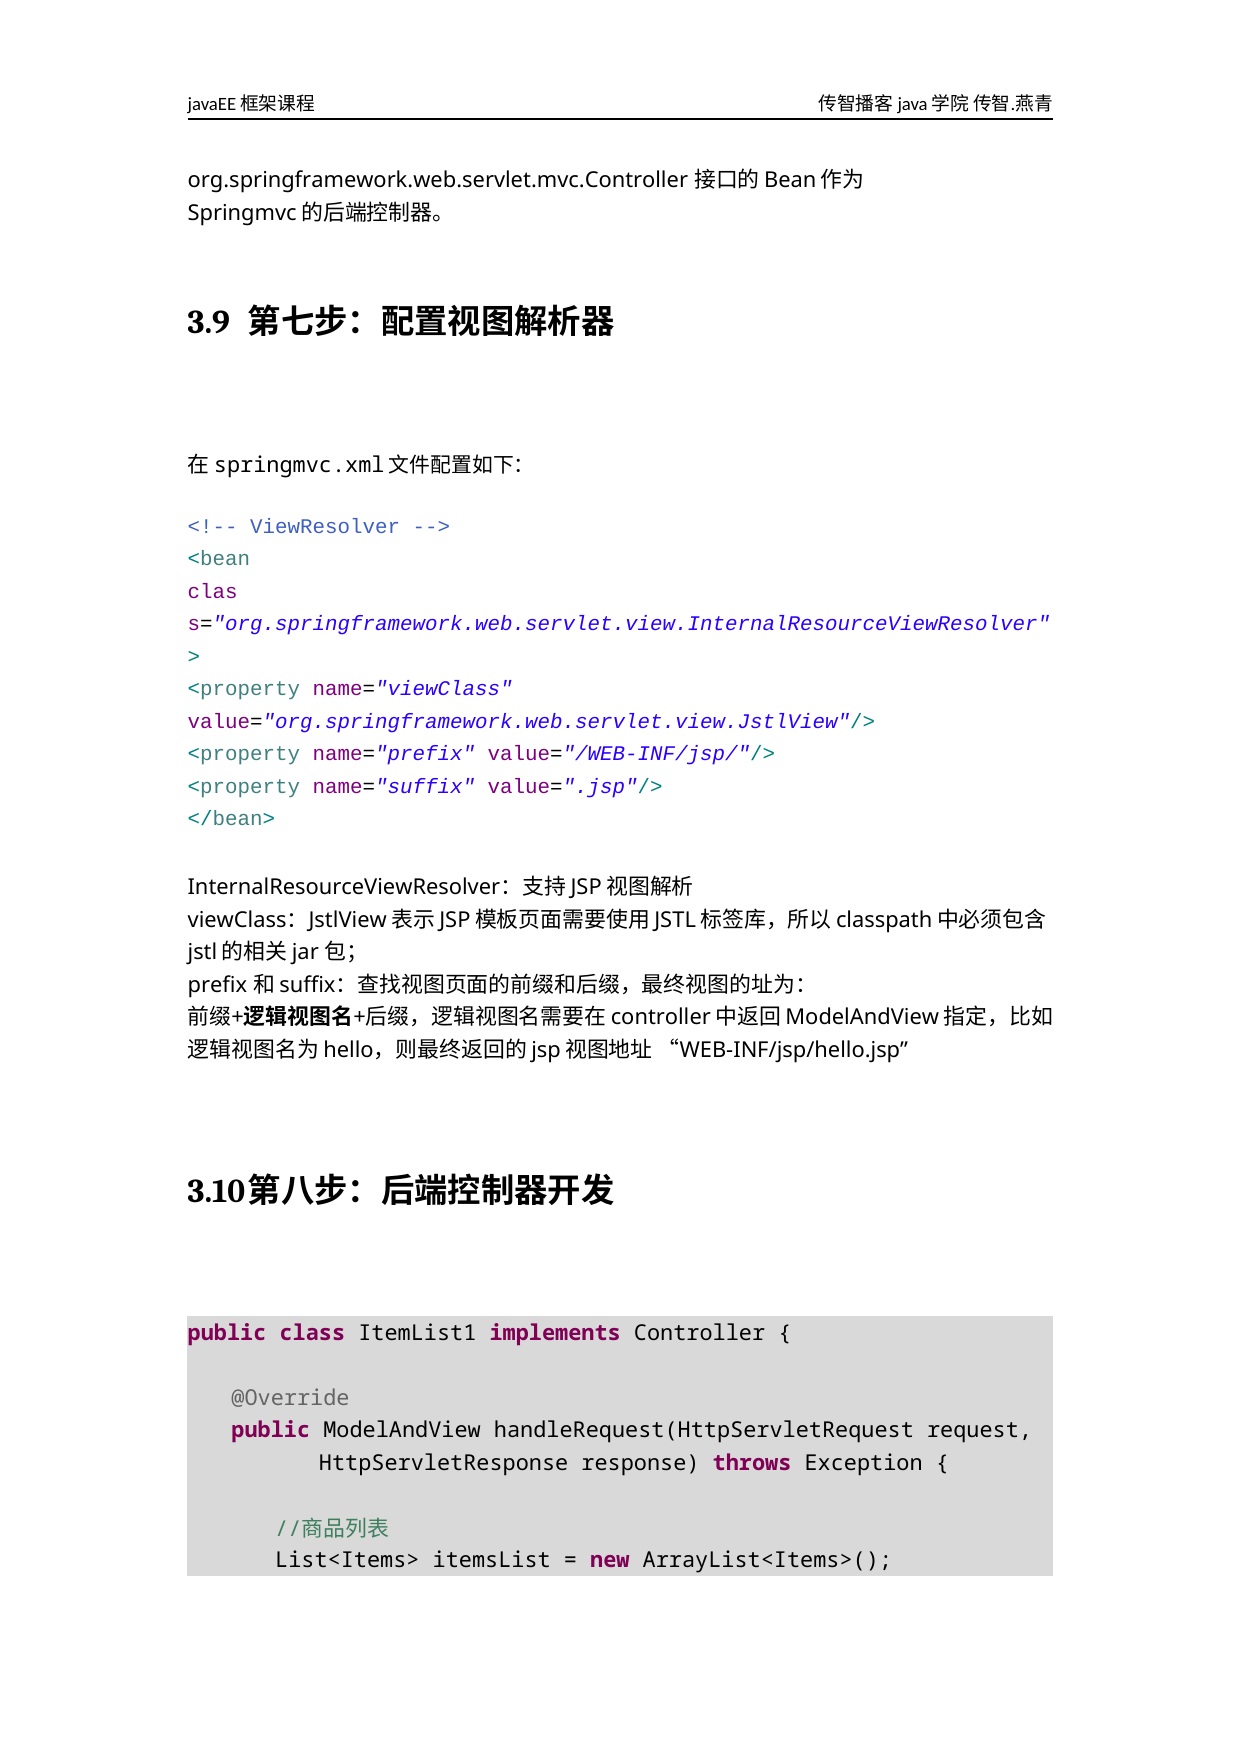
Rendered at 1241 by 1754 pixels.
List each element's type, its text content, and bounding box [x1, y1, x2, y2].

text viewClass：JstlView表示JSP模板页面需要使用JSTL标签库，所以classpath中必须包含jstl的相关jar 包； [187, 901, 1053, 966]
text <property name="viewClass" value="org.springframework.web.servlet.view.JstlView"/> [187, 674, 1053, 739]
text List<Items> itemsList = new ArrayList<Items>(); [187, 1543, 1053, 1576]
text <property name="prefix" value="/WEB-INF/jsp/"/> [187, 739, 1053, 771]
text 在springmvc.xml文件配置如下： [187, 446, 1053, 479]
text </bean> [187, 804, 1053, 836]
subtitle 第七步：配置视图解析器 [187, 287, 1053, 352]
text prefix 和suffix：查找视图页面的前缀和后缀，最终视图的址为： [187, 966, 1053, 999]
text Springmvc的后端控制器。 [187, 194, 1053, 227]
text InternalResourceViewResolver：支持JSP视图解析 [187, 869, 1053, 901]
text public class ItemList1 implements Controller { [187, 1316, 1053, 1348]
text //商品列表 [187, 1511, 1053, 1543]
text @Override [187, 1381, 1053, 1413]
text <bean class="org.springframework.web.servlet.view.InternalResourceViewResolver"> [187, 544, 1053, 674]
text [187, 162, 1053, 194]
text <!-- ViewResolver --> [187, 511, 1053, 544]
text 前缀+逻辑视图名+后缀，逻辑视图名需要在controller中返回ModelAndView指定，比如逻辑视图名为hello，则最终返回的jsp视图地址 “WEB-INF/jsp/hello.jsp” [187, 999, 1053, 1064]
text HttpServletResponse response) throws Exception { [187, 1446, 1053, 1478]
subtitle 第八步：后端控制器开发 [187, 1156, 1053, 1221]
text public ModelAndView handleRequest(HttpServletRequest request, [187, 1413, 1053, 1446]
text <property name="suffix" value=".jsp"/> [187, 771, 1053, 804]
